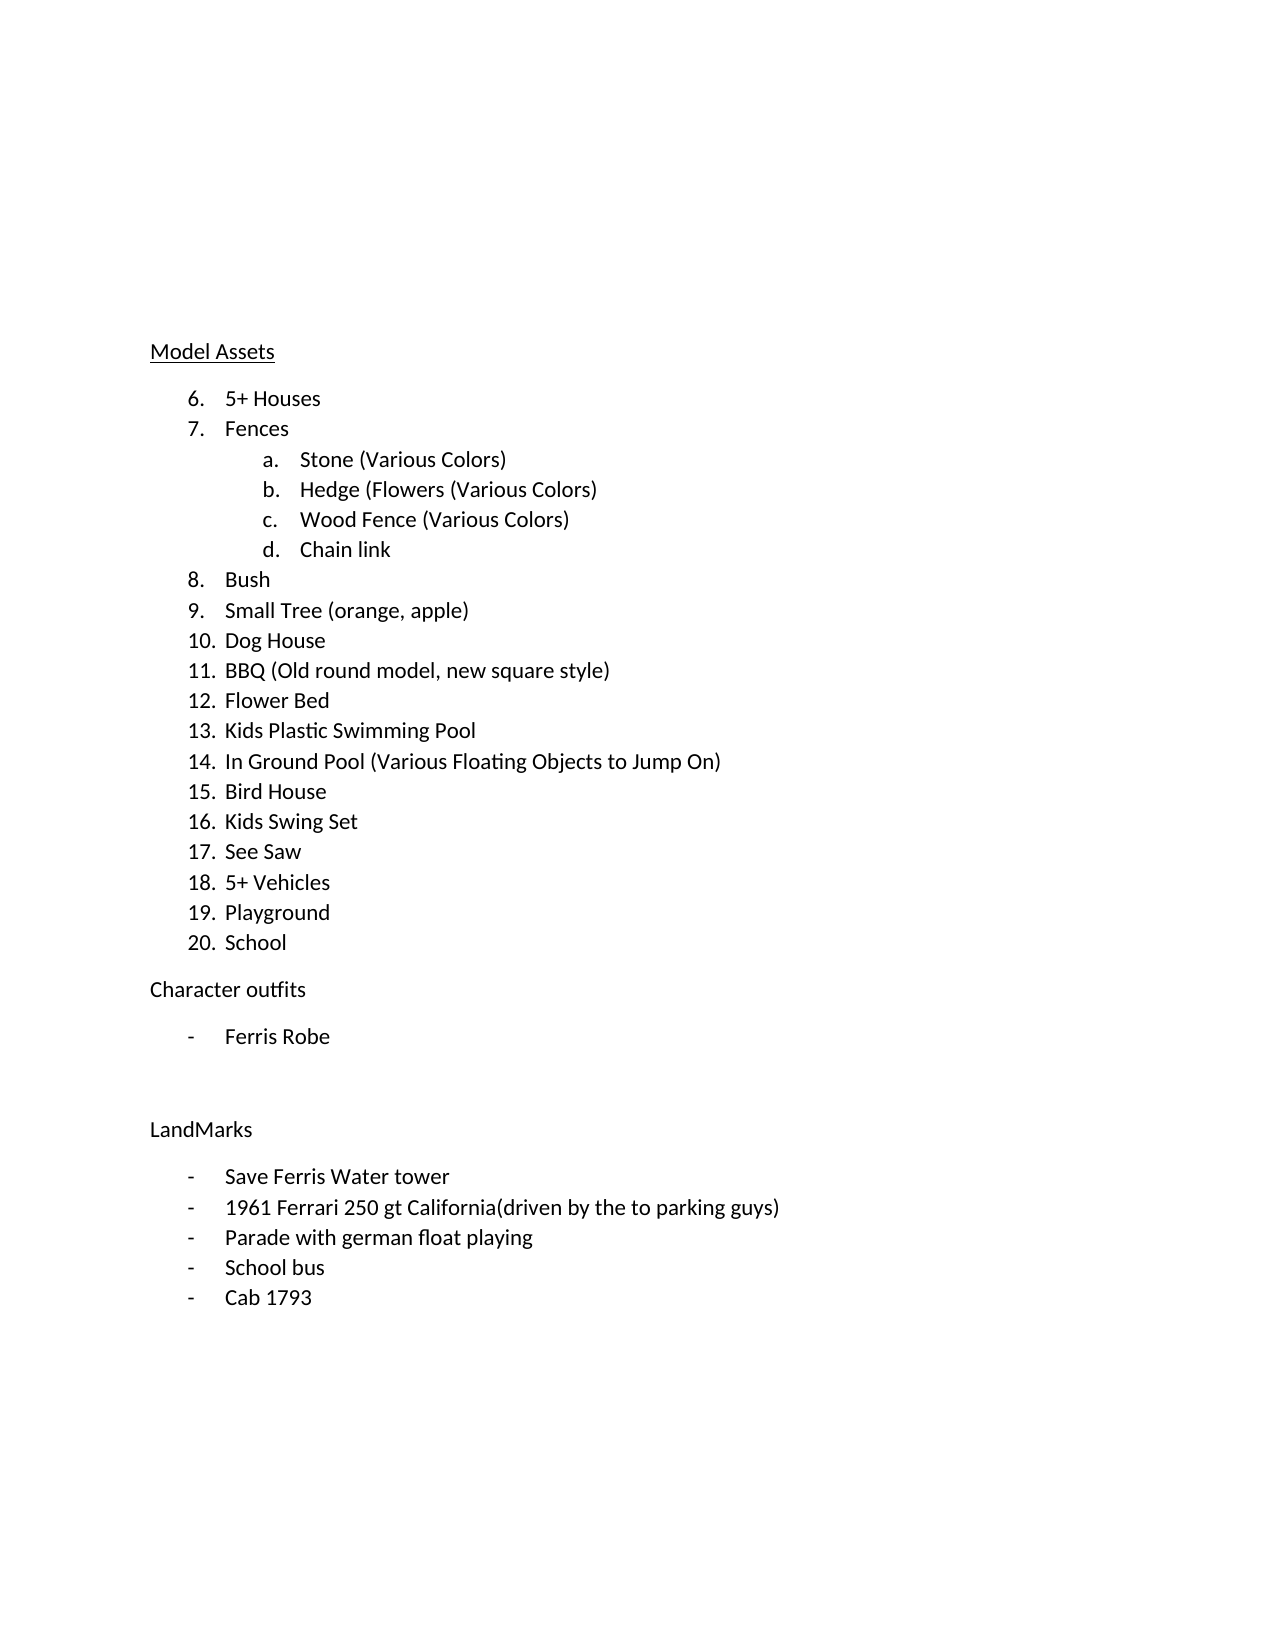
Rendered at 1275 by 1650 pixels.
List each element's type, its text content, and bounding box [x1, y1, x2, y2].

list Fences [187, 414, 1125, 443]
text LandMarks [150, 1116, 1125, 1144]
list Kids Swing Set [187, 807, 1125, 835]
list 5+ Houses [187, 384, 1125, 412]
list BBQ (Old round model, new square style) [187, 656, 1125, 684]
list School [187, 928, 1125, 956]
list Ferris Robe [187, 1022, 1125, 1050]
list 1961 Ferrari 250 gt California(driven by the to parking guys) [187, 1193, 1125, 1221]
list Bird House [187, 777, 1125, 805]
list Wood Fence (Various Colors) [262, 505, 1125, 533]
list Kids Plastic Swimming Pool [187, 717, 1125, 745]
list Hedge (Flowers (Various Colors) [262, 475, 1125, 503]
list 5+ Vehicles [187, 868, 1125, 896]
text Model Assets [150, 337, 1125, 366]
list Flower Bed [187, 686, 1125, 714]
list Cab 1793 [187, 1283, 1125, 1311]
list Parade with german float playing [187, 1223, 1125, 1251]
list See Saw [187, 837, 1125, 866]
list Playground [187, 898, 1125, 926]
list Save Ferris Water tower [187, 1162, 1125, 1191]
list Chain link [262, 535, 1125, 563]
list Bush [187, 566, 1125, 594]
text Character outfits [150, 975, 1125, 1003]
list In Ground Pool (Various Floating Objects to Jump On) [187, 747, 1125, 775]
list Small Tree (orange, apple) [187, 596, 1125, 624]
list Dog House [187, 626, 1125, 654]
list School bus [187, 1253, 1125, 1281]
list Stone (Various Colors) [262, 445, 1125, 473]
